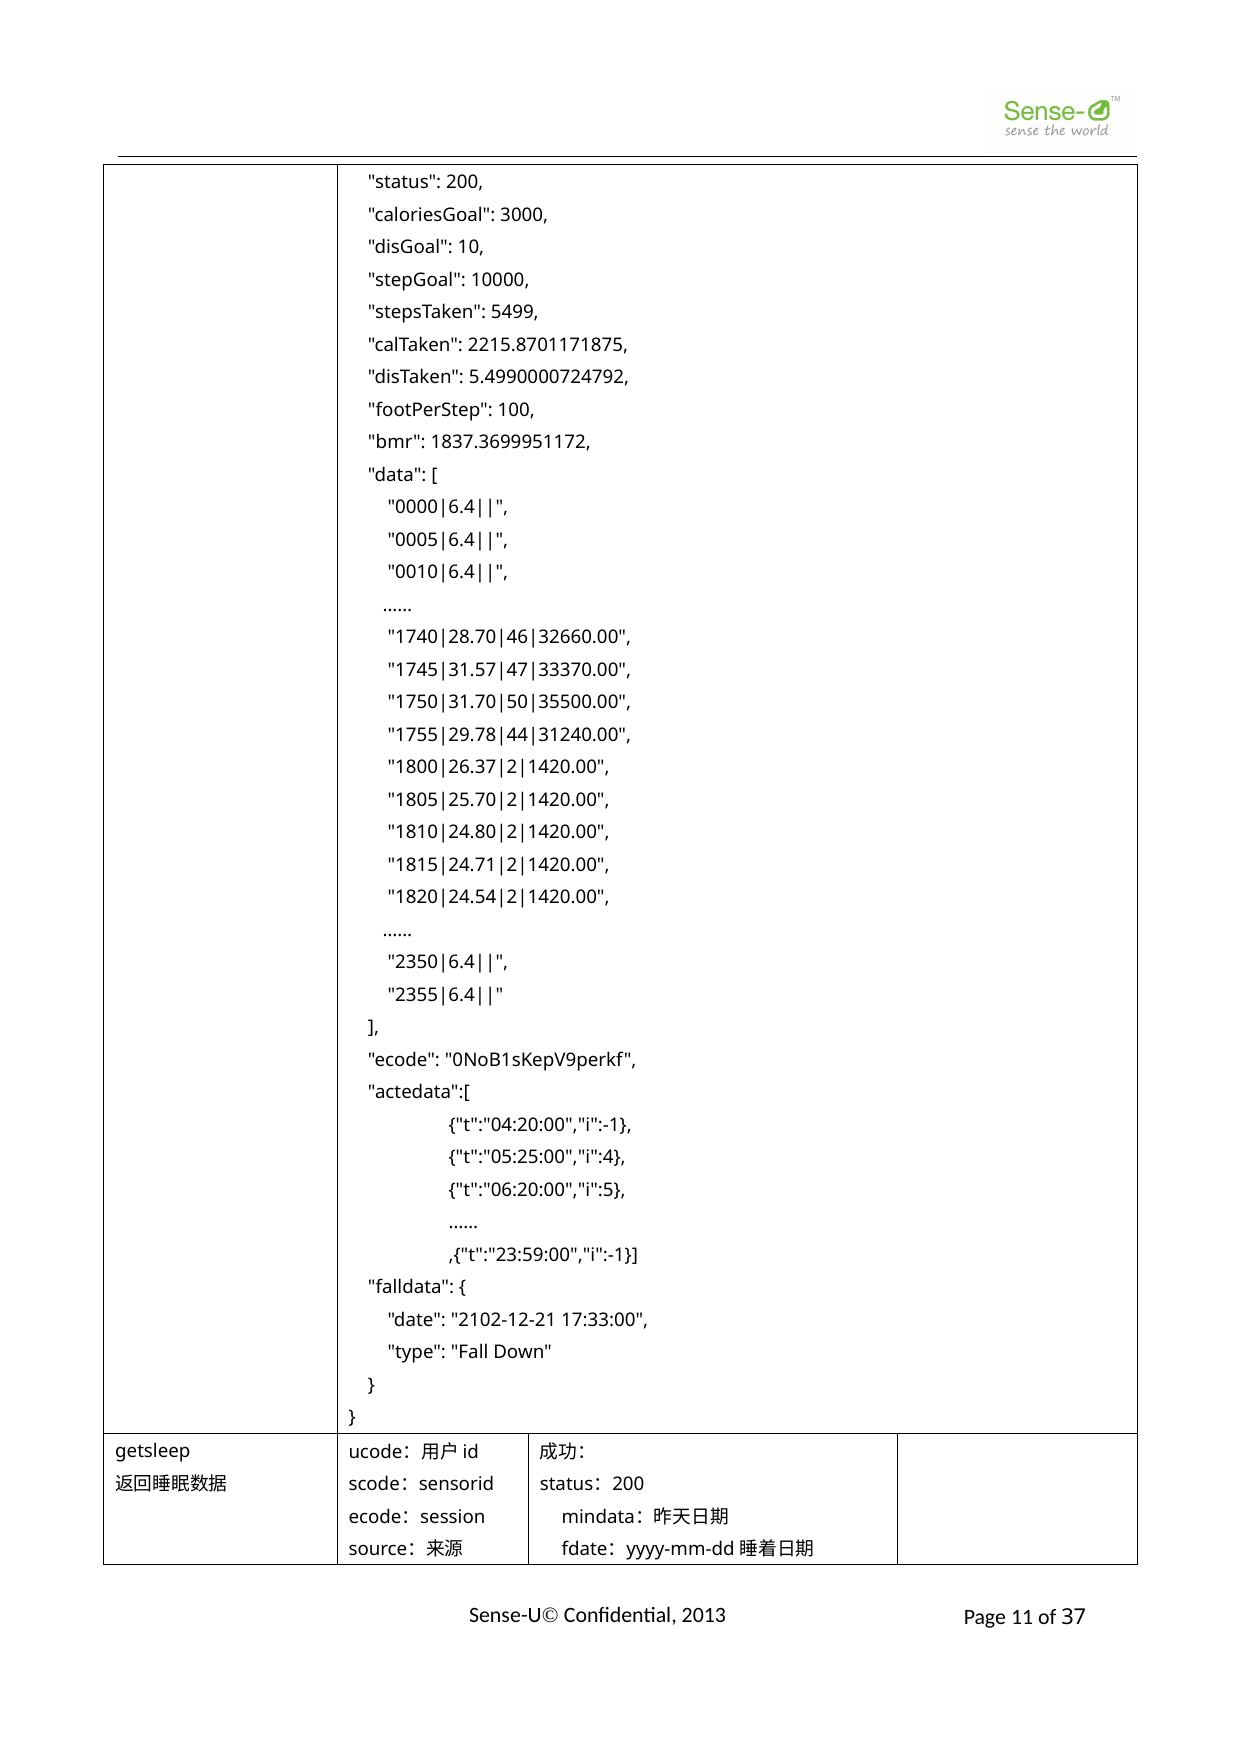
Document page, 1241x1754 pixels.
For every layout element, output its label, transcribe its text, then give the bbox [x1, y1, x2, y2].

table_cell getsleep 返回睡眠数据 [104, 1434, 337, 1564]
picture [984, 88, 1138, 154]
table_cell ucode：用户id scode：sensorid ecode：session source：来源 cdate：当前时间 dates：查询日期 [338, 1434, 528, 1564]
table_cell [104, 165, 337, 1433]
table_cell [898, 1434, 1137, 1564]
